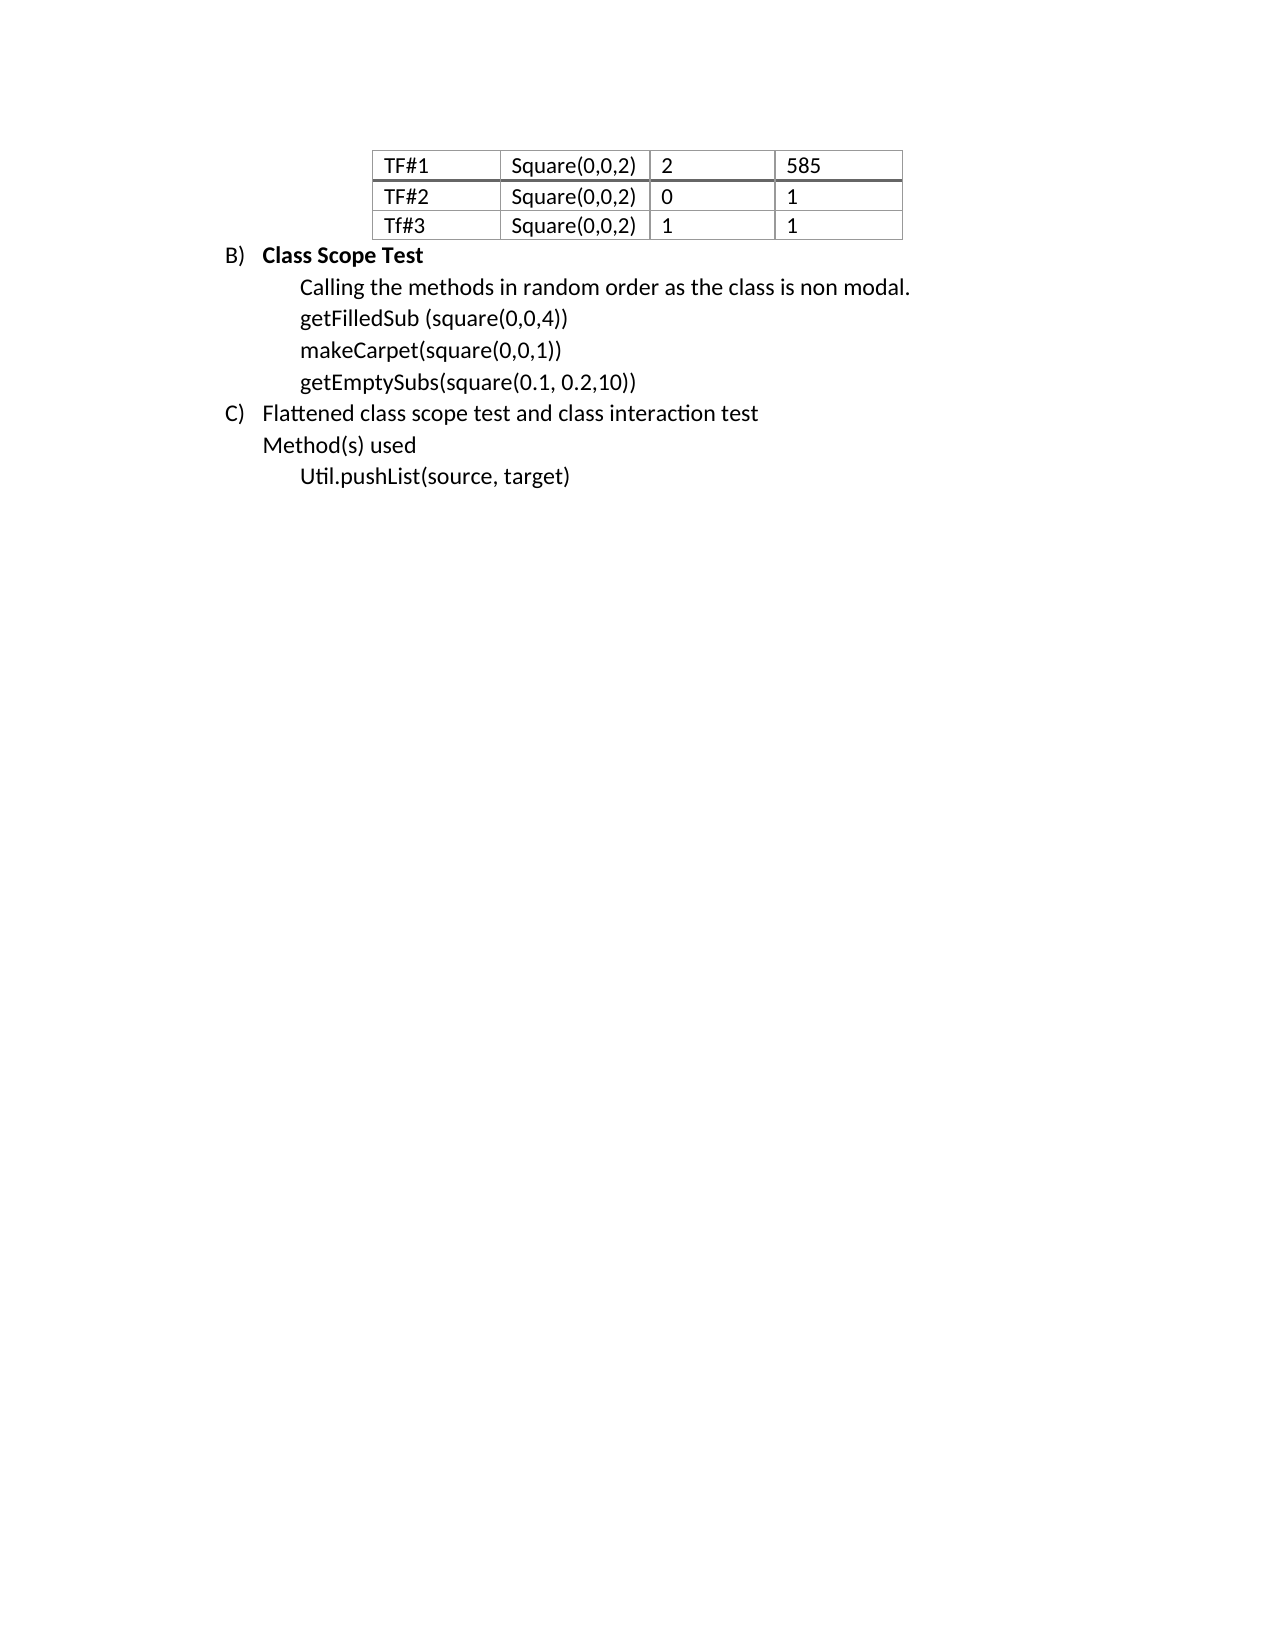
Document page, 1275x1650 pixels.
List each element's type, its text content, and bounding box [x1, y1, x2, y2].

list Method(s) used [262, 430, 1125, 459]
table_header TF#1 [373, 151, 500, 179]
list Flattened class scope test and class interaction test [225, 398, 1125, 427]
list Calling the methods in random order as the class is non modal. [300, 272, 1125, 301]
table_cell Square(0,0,2) [501, 211, 649, 239]
table_header 2 [651, 151, 774, 179]
table_cell 1 [651, 211, 774, 239]
list Class Scope Test [225, 240, 1125, 269]
table_cell 1 [776, 211, 902, 239]
table_header 585 [776, 151, 902, 179]
list Util.pushList(source, target) [262, 461, 1125, 491]
table_cell Tf#3 [373, 211, 500, 239]
table_cell TF#2 [373, 182, 500, 210]
list getFilledSub (square(0,0,4)) [300, 303, 1125, 333]
list makeCarpet(square(0,0,1)) [300, 335, 1125, 364]
table_cell 0 [651, 182, 774, 210]
list getEmptySubs(square(0.1, 0.2,10)) [300, 367, 1125, 396]
table_cell Square(0,0,2) [501, 182, 649, 210]
table_cell 1 [776, 182, 902, 210]
table_header Square(0,0,2) [501, 151, 649, 179]
